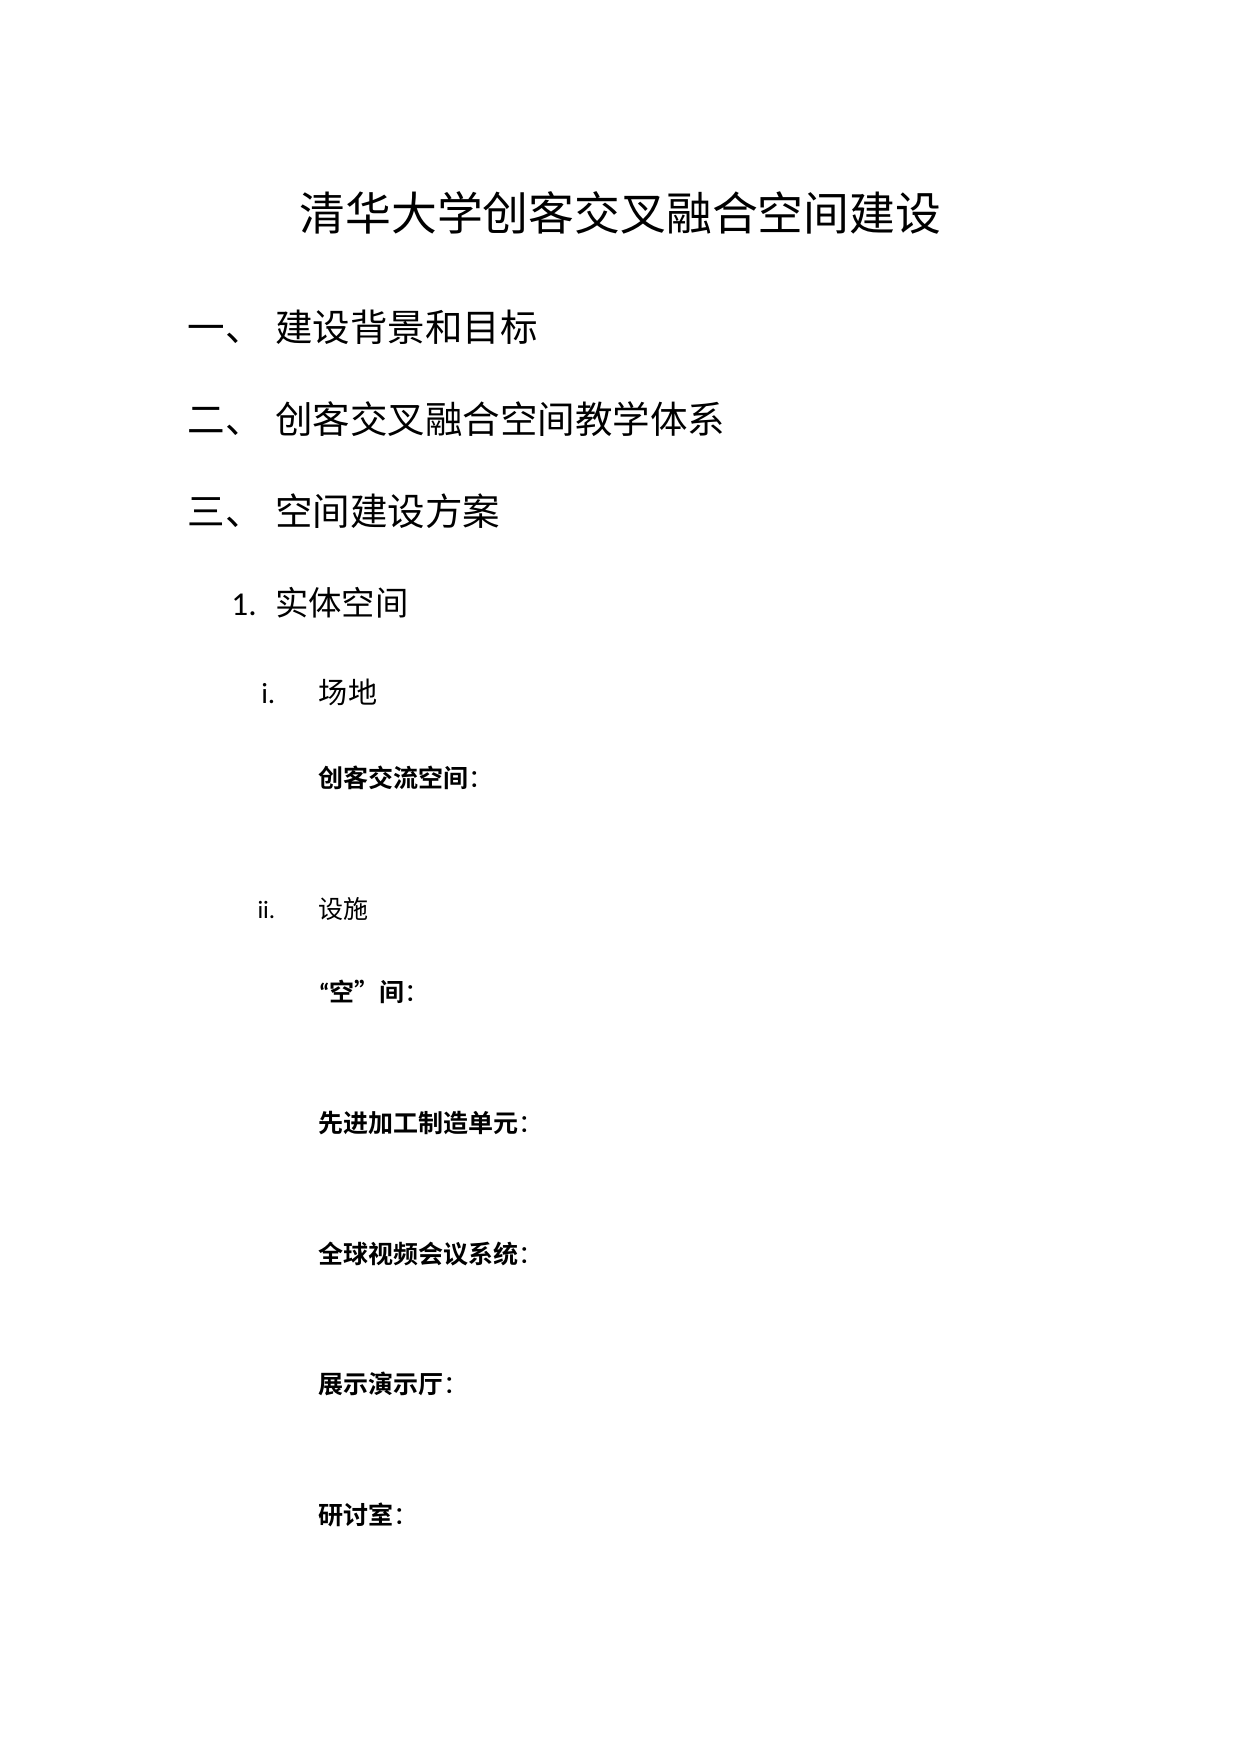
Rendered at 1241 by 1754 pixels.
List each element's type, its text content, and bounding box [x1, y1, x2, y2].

text 清华大学创客交叉融合空间建设 [187, 162, 1053, 259]
list 先进加工制造单元： [319, 1089, 1053, 1154]
list 实体空间 [231, 569, 1053, 634]
list 创客交叉融合空间教学体系 [187, 385, 1053, 450]
list 空间建设方案 [187, 477, 1053, 542]
list 建设背景和目标 [187, 293, 1053, 358]
list 场地 [275, 658, 1053, 723]
list 设施 [275, 875, 1053, 940]
list 全球视频会议系统： [319, 1220, 1053, 1285]
list 展示演示厅： [319, 1351, 1053, 1416]
list 研讨室： [319, 1481, 1053, 1546]
list “空”间： [319, 958, 1053, 1023]
list 创客交流空间： [319, 744, 1053, 809]
